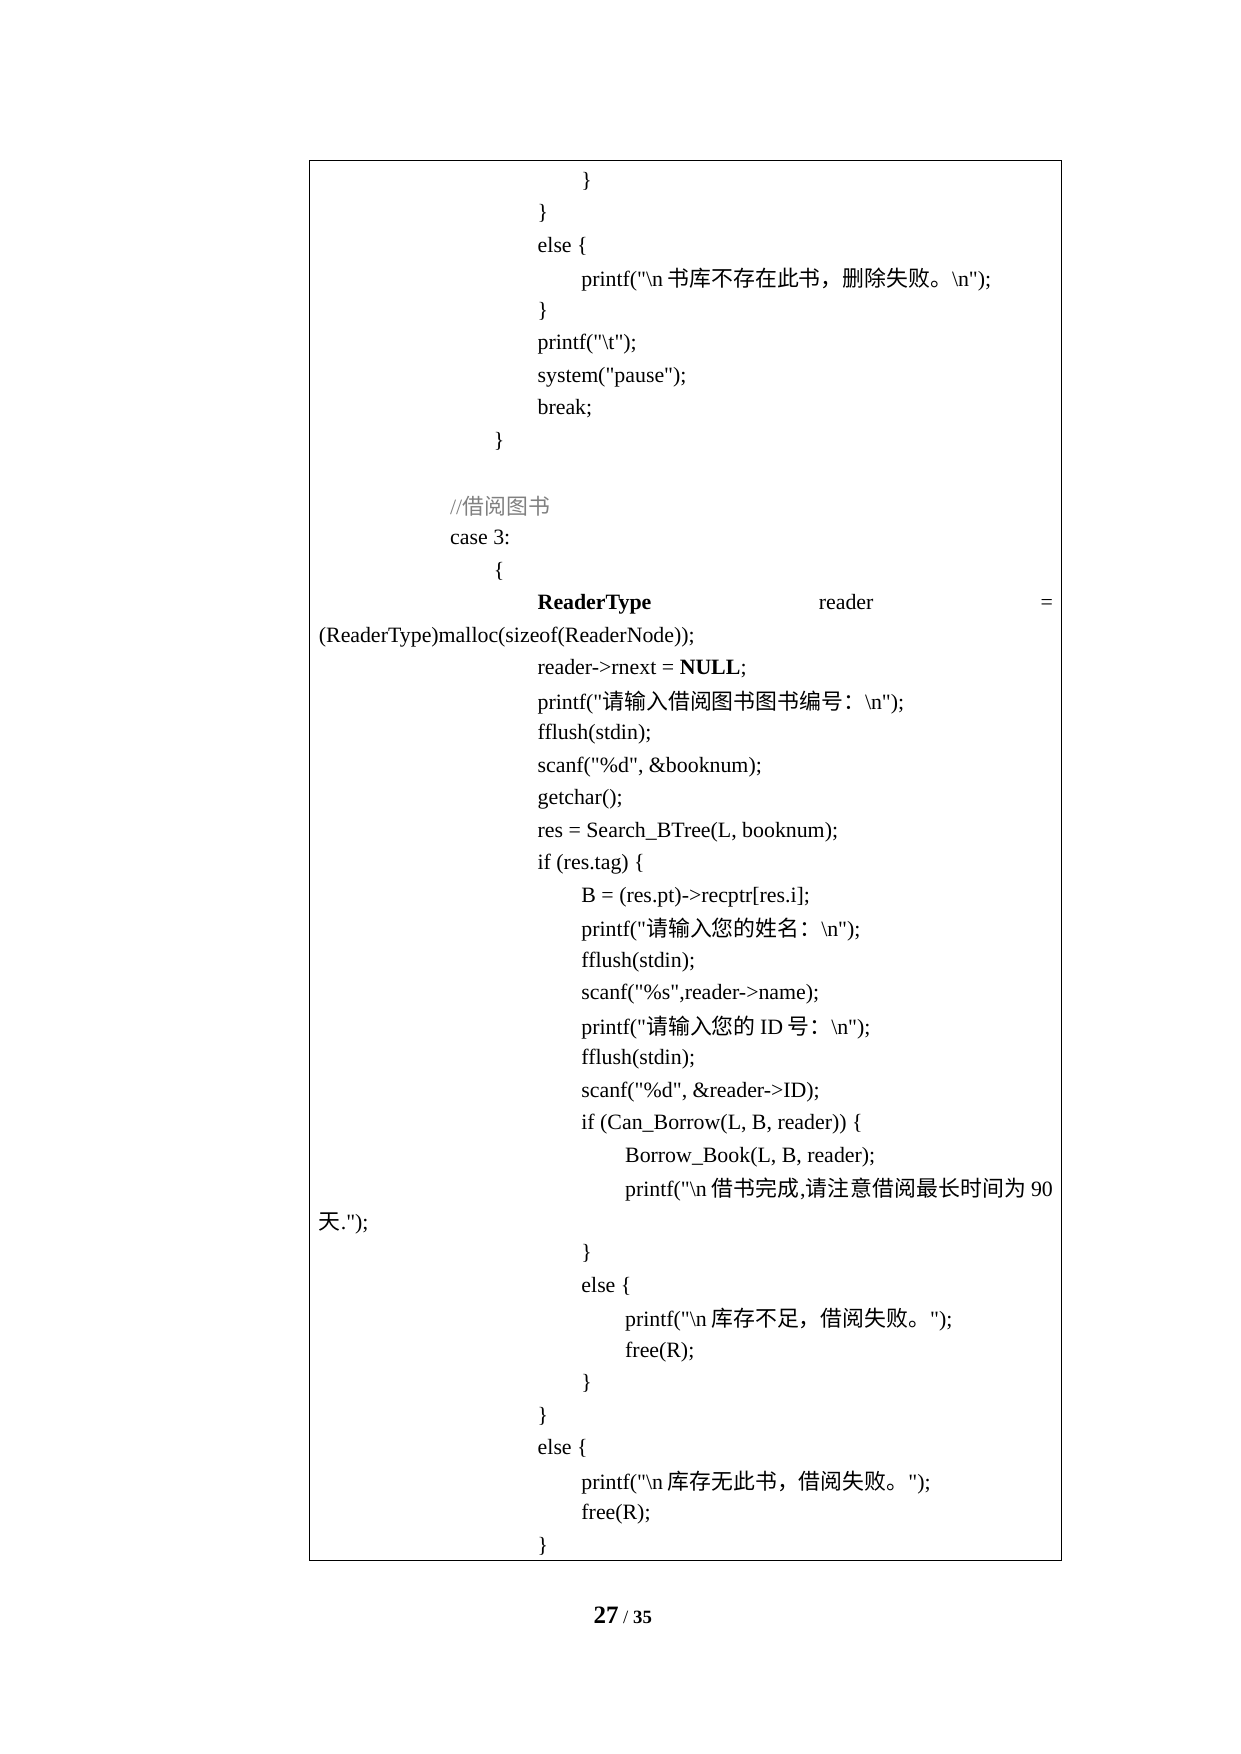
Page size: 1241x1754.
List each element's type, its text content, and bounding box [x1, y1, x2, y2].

text if (Can_Borrow(L, B, reader)) { [310, 1103, 1061, 1135]
text printf("\n借书完成,请注意借阅最长时间为90天."); [310, 1168, 1061, 1233]
text free(R); [310, 1493, 1061, 1525]
text printf("请输入您的姓名：\n"); [310, 908, 1061, 940]
text //借阅图书 [310, 485, 1061, 518]
text scanf("%s",reader->name); [310, 973, 1061, 1005]
text getchar(); [310, 778, 1061, 810]
text ReaderType reader = (ReaderType)malloc(sizeof(ReaderNode)); [310, 583, 1061, 648]
text printf("请输入借阅图书图书编号：\n"); [310, 680, 1061, 713]
text reader->rnext = NULL; [310, 648, 1061, 680]
text printf("\n书库不存在此书，删除失败。\n"); [310, 258, 1061, 290]
text else { [310, 1428, 1061, 1460]
text printf("\n库存不足，借阅失败。"); [310, 1298, 1061, 1330]
text B = (res.pt)->recptr[res.i]; [310, 875, 1061, 908]
text } [310, 290, 1061, 323]
text printf("\t"); [310, 323, 1061, 355]
text res = Search_BTree(L, booknum); [310, 810, 1061, 843]
text scanf("%d", &booknum); [310, 745, 1061, 778]
text system("pause"); [310, 355, 1061, 388]
text printf("请输入您的ID号：\n"); [310, 1005, 1061, 1038]
text } [310, 1395, 1061, 1428]
text } [310, 1363, 1061, 1395]
text } [310, 161, 1061, 193]
text } [310, 420, 1061, 456]
text else { [310, 1265, 1061, 1298]
text { [310, 550, 1061, 583]
text Borrow_Book(L, B, reader); [310, 1135, 1061, 1168]
text scanf("%d", &reader->ID); [310, 1070, 1061, 1103]
text break; [310, 388, 1061, 420]
text case 3: [310, 518, 1061, 550]
text } [310, 1525, 1061, 1560]
text if (res.tag) { [310, 843, 1061, 875]
text free(R); [310, 1330, 1061, 1363]
text printf("\n库存无此书，借阅失败。"); [310, 1460, 1061, 1493]
text fflush(stdin); [310, 713, 1061, 745]
text fflush(stdin); [310, 1038, 1061, 1070]
text else { [310, 225, 1061, 258]
text } [310, 1233, 1061, 1265]
text } [310, 193, 1061, 225]
text fflush(stdin); [310, 940, 1061, 973]
